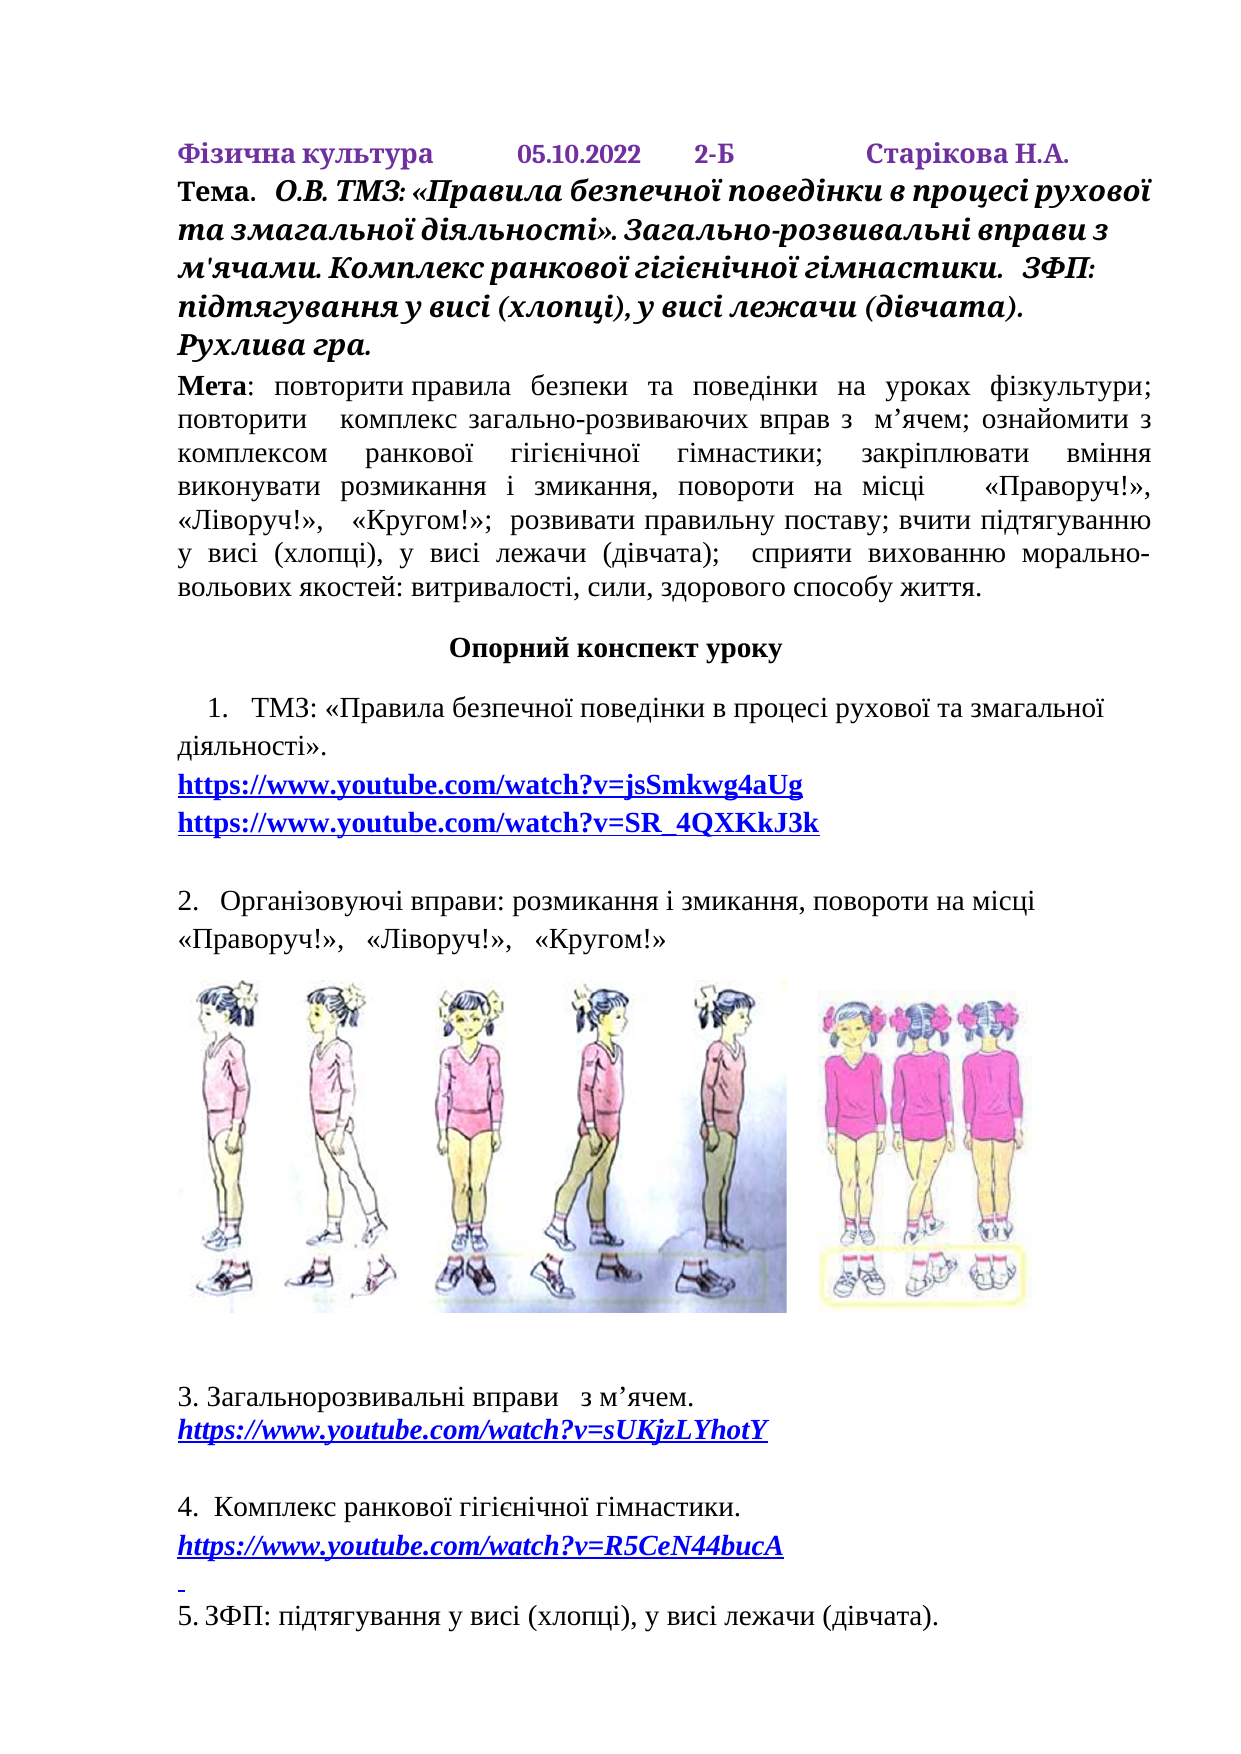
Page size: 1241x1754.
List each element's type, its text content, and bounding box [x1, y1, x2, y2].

list ТМЗ: «Правила безпечної поведінки в процесі рухової та змагальної діяльності». [177, 690, 1152, 762]
text 3. Загальнорозвивальні вправи з м’ячем. [177, 1379, 1152, 1412]
list 5. ЗФП: підтягування у висі (хлопці), у висі лежачи (дівчата). [177, 1598, 1152, 1632]
picture [177, 980, 787, 1313]
text Мета: повторити правила безпеки та поведінки на уроках фізкультури; повторити комплекс загально-розвиваючих вправ з м’ячем; ознайомити з комплексом ранкової гігієнічної гімнастики; закріплювати вміння виконувати розмикання і змикання, повороти на місці «Праворуч!», «Ліворуч!», «Кругом!»; розвивати правильну поставу; вчити підтягуванню у висі (хлопці), у висі лежачи (дівчата); сприяти вихованню морально-вольових якостей: витривалості, сили, здорового способу життя. [177, 368, 1152, 603]
text https://www.youtube.com/watch?v=sUKjzLYhotY [177, 1412, 1152, 1446]
text 2. Організовуючі вправи: розмикання і змикання, повороти на місці «Праворуч!», «Ліворуч!», «Кругом!» [177, 883, 1152, 955]
subtitle Фізична культура 05.10.2022 2-Б Старікова Н.А. Тема. О.В. ТМЗ: «Правила безпечної поведінки в процесі рухової та змагальної діяльності». Загально-розвивальні вправи з м'ячами. Комплекс ранкової гігієнічної гімнастики. ЗФП: підтягування у висі (хлопці), у висі лежачи (дівчата). Рухлива гра. [177, 139, 1152, 363]
text https://www.youtube.com/watch?v=SR_4QXKkJ3k [177, 806, 1152, 839]
text Опорний конспект уроку [325, 631, 1152, 664]
picture [817, 990, 1033, 1313]
text https://www.youtube.com/watch?v=jsSmkwg4aUg [177, 767, 1152, 801]
text 4. Комплекс ранкової гігієнічної гімнастики. [177, 1489, 1152, 1523]
text https://www.youtube.com/watch?v=R5CeN44bucA [177, 1528, 1152, 1561]
